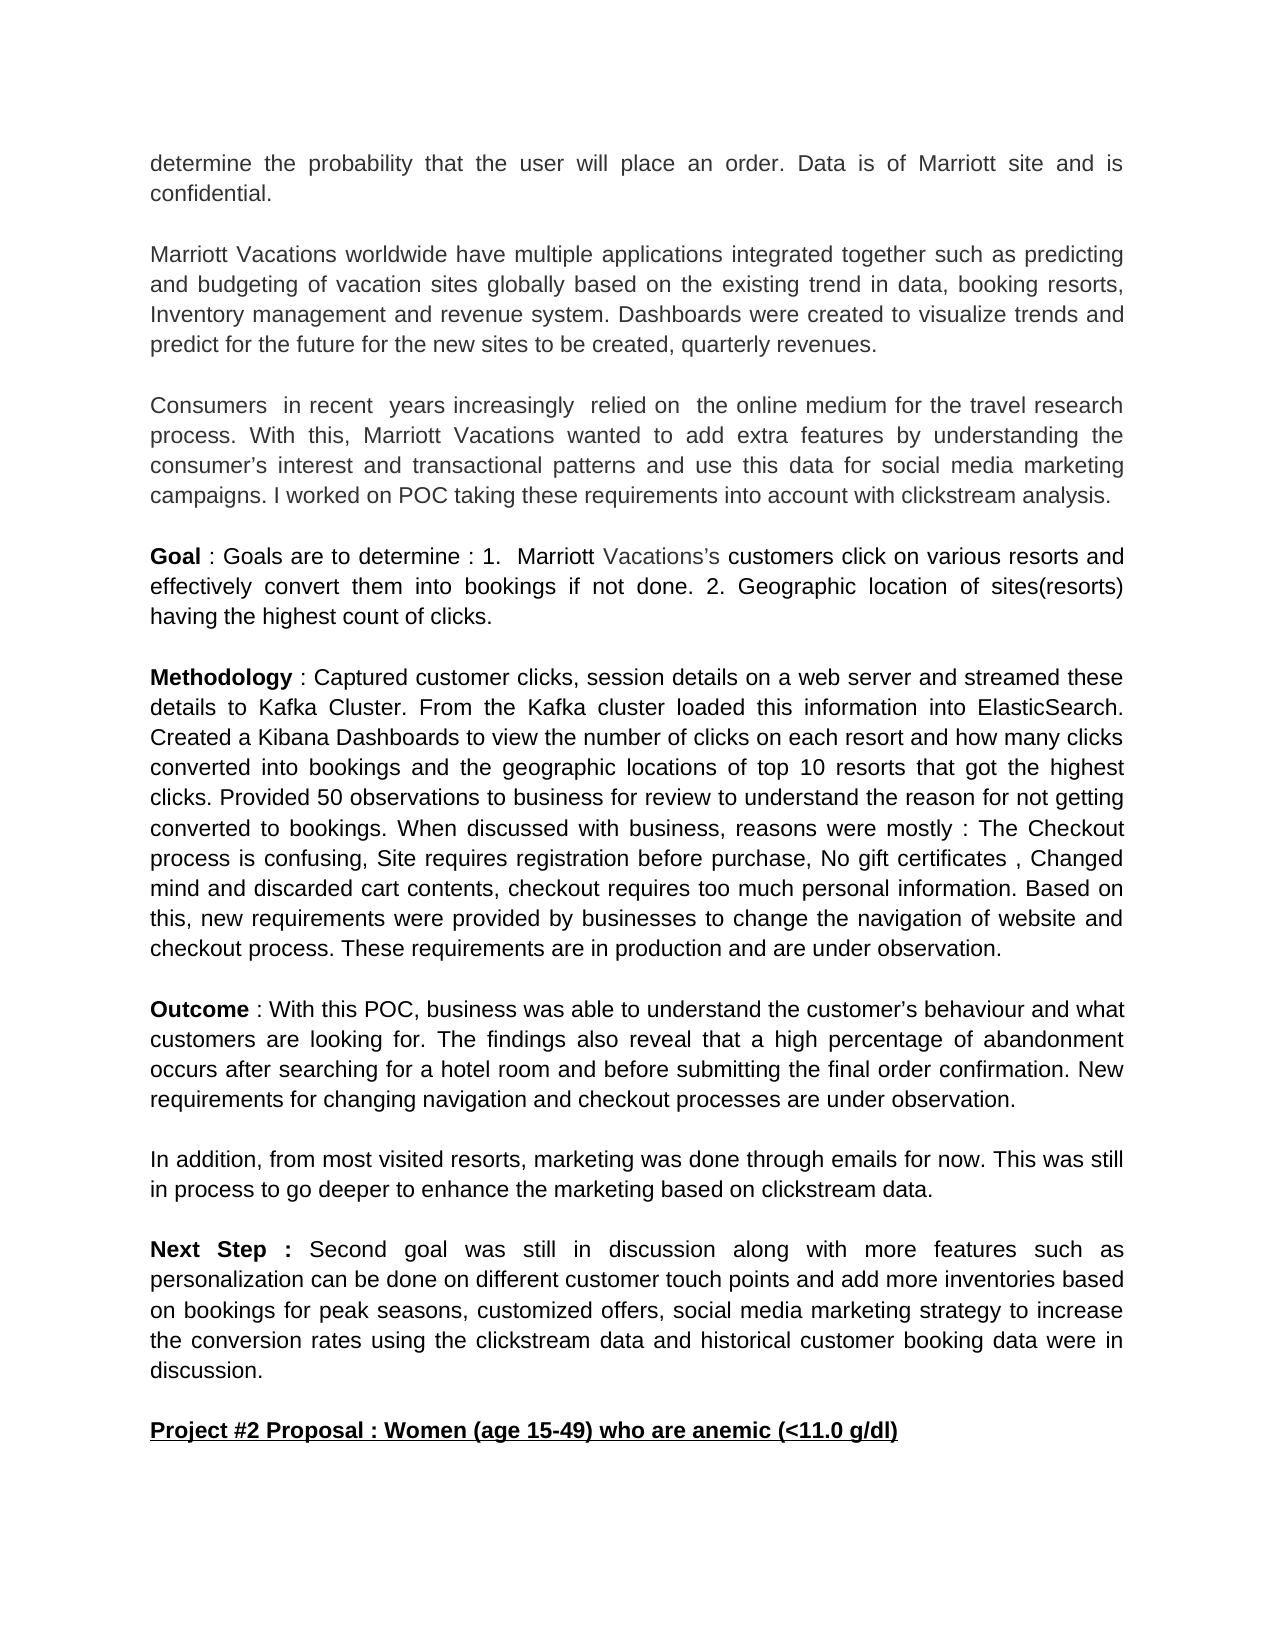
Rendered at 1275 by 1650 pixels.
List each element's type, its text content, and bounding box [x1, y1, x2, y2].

text In addition, from most visited resorts, marketing was done through emails for now. This was still in process to go deeper to enhance the marketing based on clickstream data. [150, 1146, 1125, 1202]
text Next Step : Second goal was still in discussion along with more features such as personalization can be done on different customer touch points and add more inventories based on bookings for peak seasons, customized offers, social media marketing strategy to increase the conversion rates using the clickstream data and historical customer booking data were in discussion. [150, 1236, 1125, 1383]
text Goal : Goals are to determine : 1. Marriott Vacations’s customers click on various resorts and effectively convert them into bookings if not done. 2. Geographic location of sites(resorts) having the highest count of clicks. [150, 543, 1125, 629]
text Project #2 Proposal : Women (age 15-49) who are anemic (<11.0 g/dl) [150, 1417, 1125, 1444]
text Marriott Vacations worldwide have multiple applications integrated together such as predicting and budgeting of vacation sites globally based on the existing trend in data, booking resorts, Inventory management and revenue system. Dashboards were created to visualize trends and predict for the future for the new sites to be created, quarterly revenues. [150, 327, 1125, 358]
text Consumers in recent years increasingly relied on the online medium for the travel research process. With this, Marriott Vacations wanted to add extra features by understanding the consumer’s interest and transactional patterns and use this data for social media marketing campaigns. I worked on POC taking these requirements into account with clickstream analysis. [150, 478, 1125, 509]
text Methodology : Captured customer clicks, session details on a web server and streamed these details to Kafka Cluster. From the Kafka cluster loaded this information into ElasticSearch. Created a Kibana Dashboards to view the number of clicks on each resort and how many clicks converted into bookings and the geographic locations of top 10 resorts that got the highest clicks. Provided 50 observations to business for review to understand the reason for not getting converted to bookings. When discussed with business, reasons were mostly : The Checkout process is confusing, Site requires registration before purchase, No gift certificates , Changed mind and discarded cart contents, checkout requires too much personal information. Based on this, new requirements were provided by businesses to change the navigation of website and checkout process. These requirements are in production and are under observation. [150, 663, 1125, 962]
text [150, 176, 1125, 207]
text Outcome : With this POC, business was able to understand the customer’s behaviour and what customers are looking for. The findings also reveal that a high percentage of abandonment occurs after searching for a hotel room and before submitting the final order confirmation. New requirements for changing navigation and checkout processes are under observation. [150, 996, 1125, 1113]
